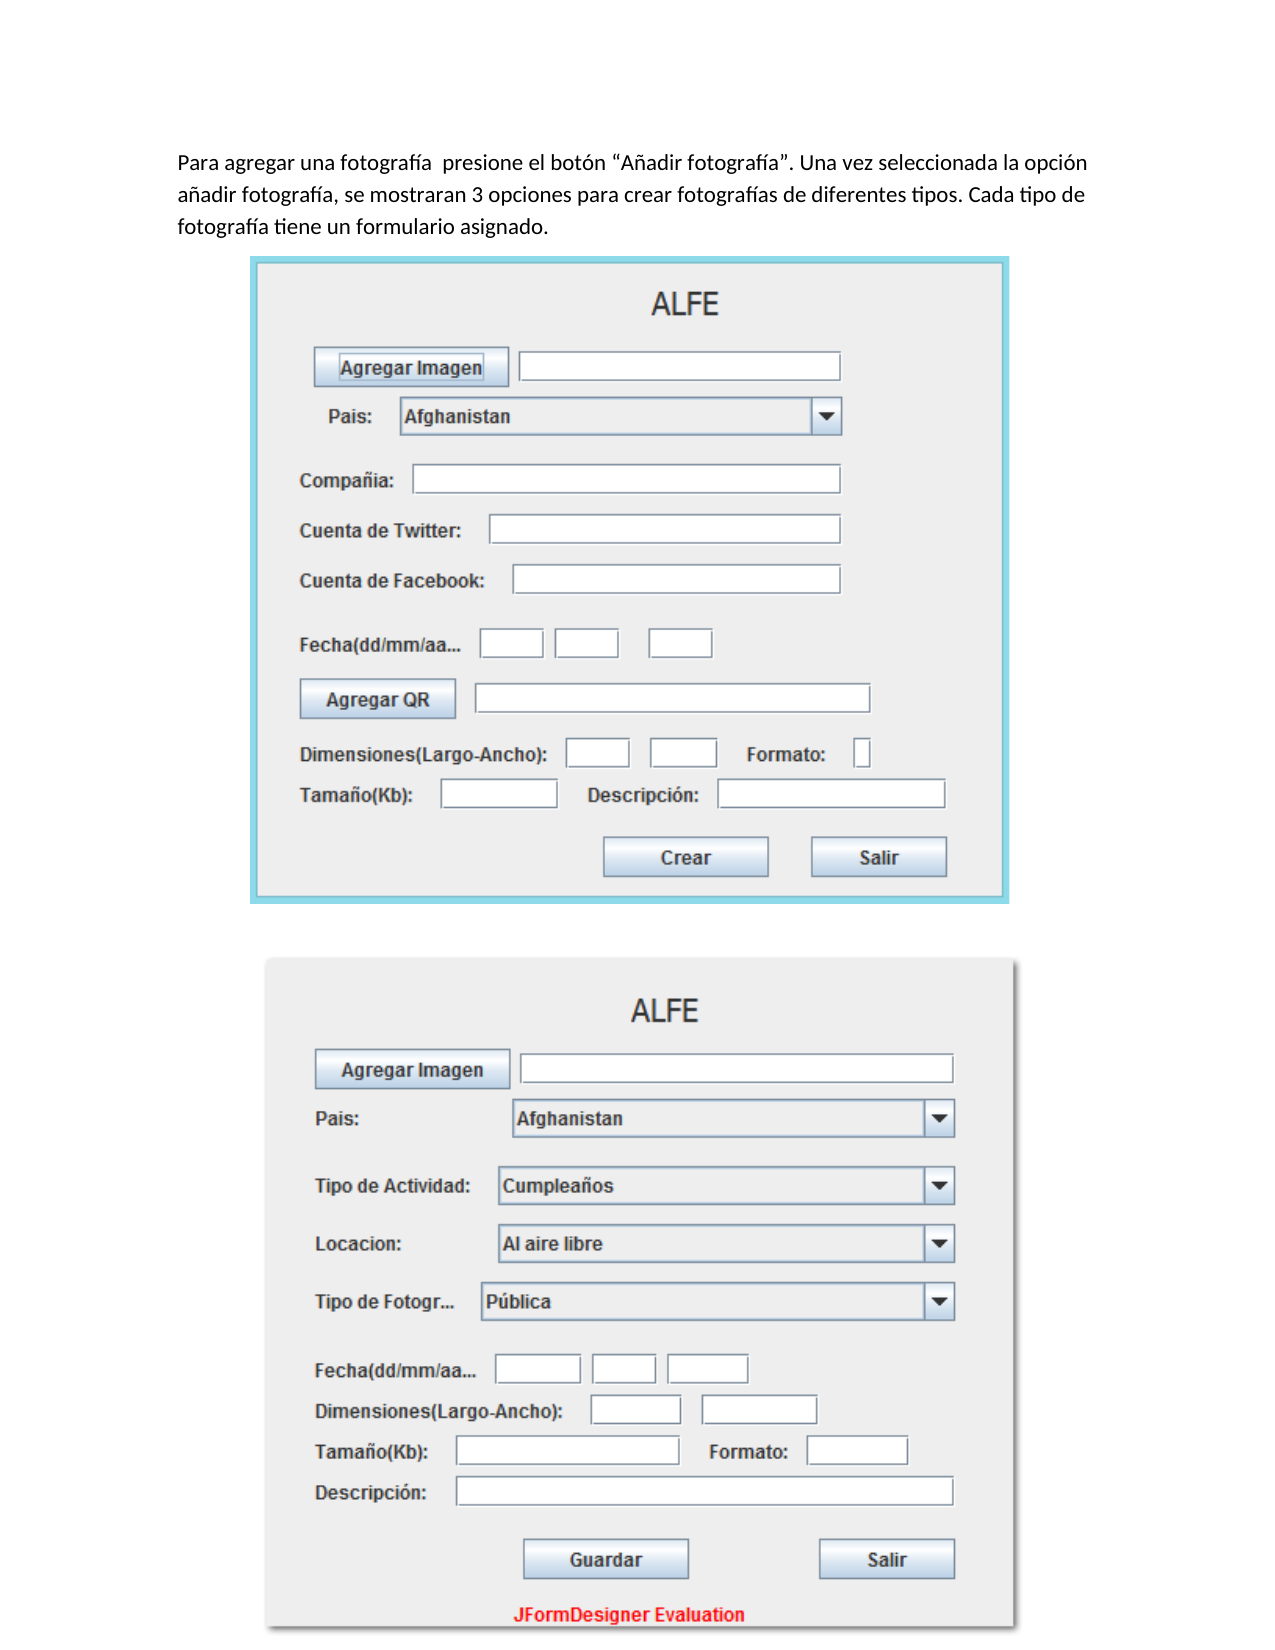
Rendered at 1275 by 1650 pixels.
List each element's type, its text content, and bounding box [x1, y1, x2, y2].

picture [262, 956, 1025, 1639]
text Para agregar una fotografía presione el botón “Añadir fotografía”. Una vez seleccionada la opción añadir fotografía, se mostraran 3 opciones para crear fotografías de diferentes tipos. Cada tipo de fotografía tiene un formulario asignado. [177, 148, 1098, 240]
picture [250, 256, 1010, 904]
